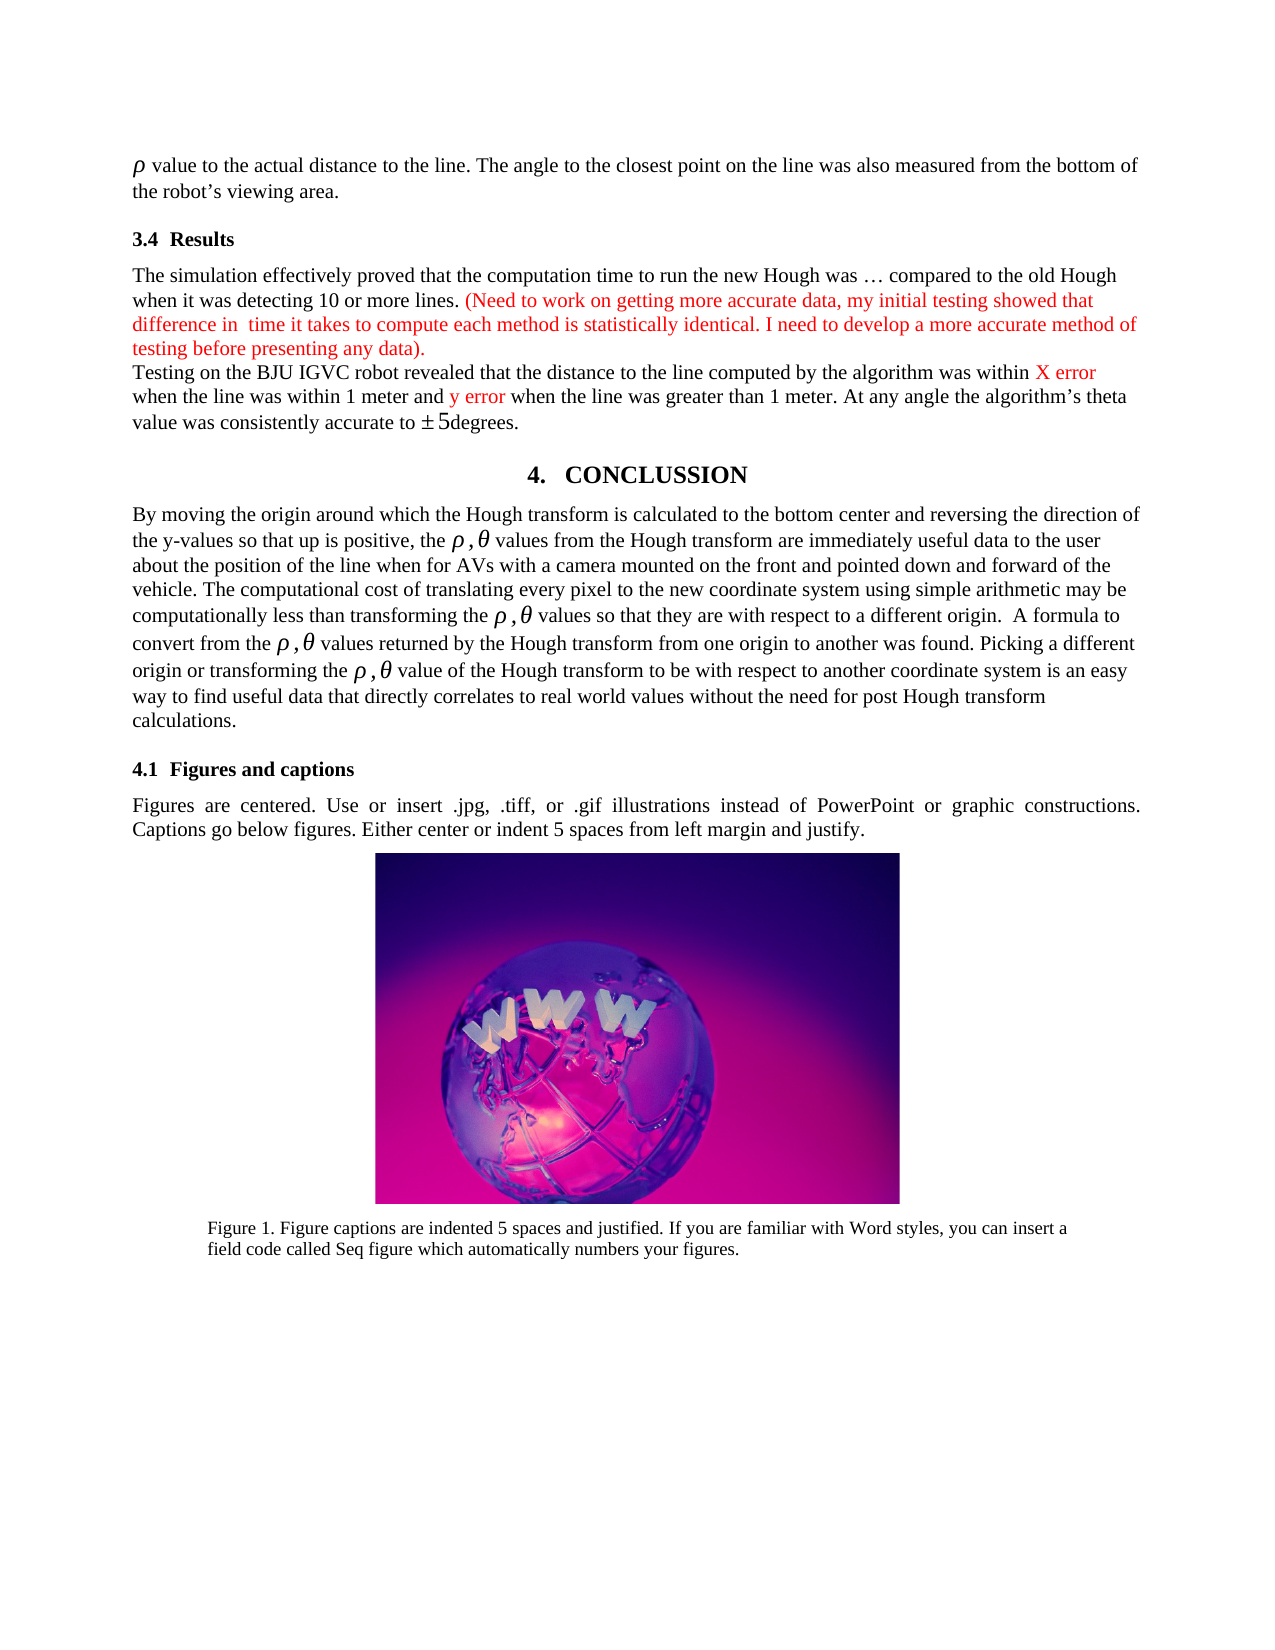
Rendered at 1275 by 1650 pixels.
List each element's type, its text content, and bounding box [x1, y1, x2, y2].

subtitle Conclussion [132, 460, 1143, 489]
text Figures are centered. Use or insert .jpg, .tiff, or .gif illustrations instead of PowerPoint or graphic constructions. Captions go below figures. Either center or indent 5 spaces from left margin and justify. [132, 793, 1143, 841]
picture [375, 853, 900, 1204]
subtitle Figures and captions [132, 756, 1143, 781]
text By moving the origin around which the Hough transform is calculated to the bottom center and reversing the direction of the y-values so that up is positive, the values from the Hough transform are immediately useful data to the user about the position of the line when for AVs with a camera mounted on the front and pointed down and forward of the vehicle. The computational cost of translating every pixel to the new coordinate system using simple arithmetic may be computationally less than transforming the values so that they are with respect to a different origin. A formula to convert from the values returned by the Hough transform from one origin to another was found. Picking a different origin or transforming the value of the Hough transform to be with respect to another coordinate system is an easy way to find useful data that directly correlates to real world values without the need for post Hough transform calculations. [132, 502, 1143, 732]
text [132, 150, 1143, 203]
subtitle Results [132, 227, 1143, 251]
text Testing on the BJU IGVC robot revealed that the distance to the line computed by the algorithm was within X error when the line was within 1 meter and y error when the line was greater than 1 meter. At any angle the algorithm’s theta value was consistently accurate to degrees. [132, 360, 1143, 435]
text The simulation effectively proved that the computation time to run the new Hough was … compared to the old Hough when it was detecting 10 or more lines. (Need to work on getting more accurate data, my initial testing showed that difference in time it takes to compute each method is statistically identical. I need to develop a more accurate method of testing before presenting any data). [132, 263, 1143, 360]
